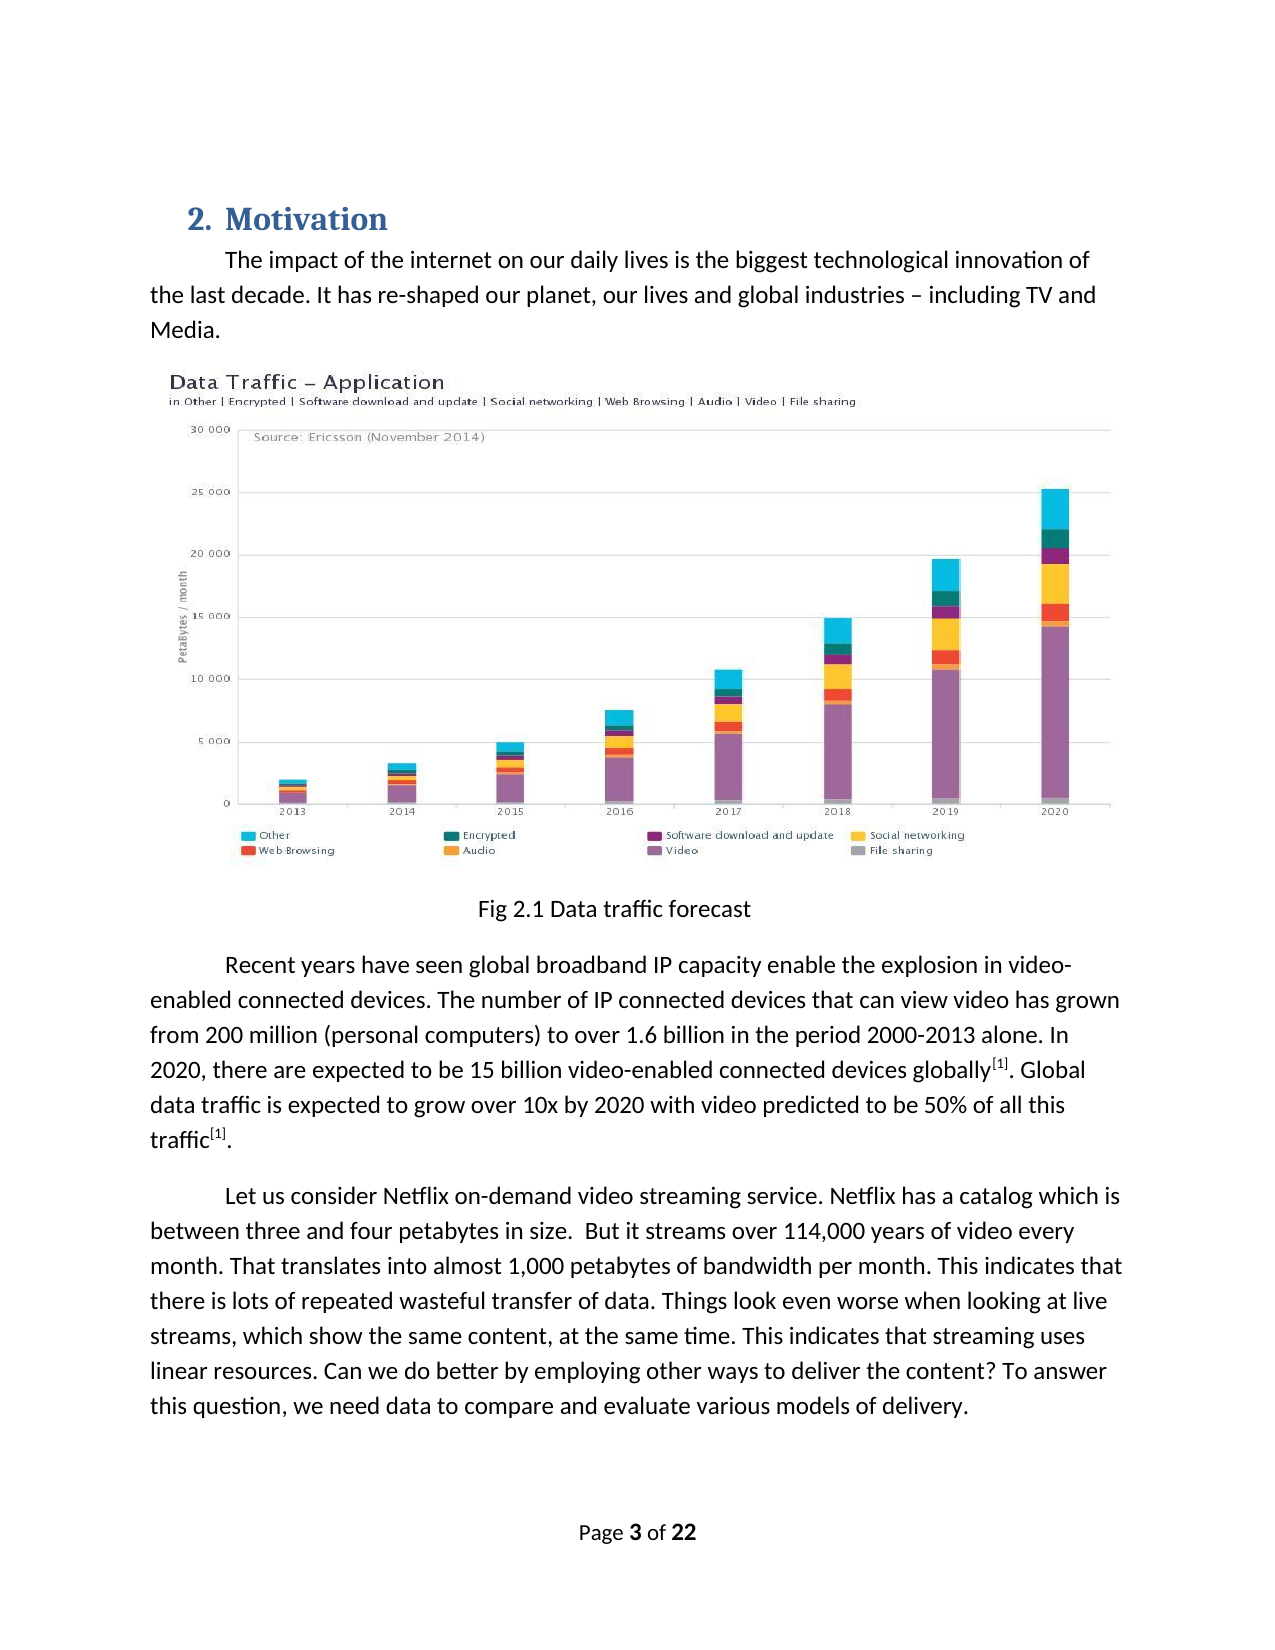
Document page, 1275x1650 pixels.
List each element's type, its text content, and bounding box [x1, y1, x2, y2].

text Recent years have seen global broadband IP capacity enable the explosion in video- enabled connected devices. The number of IP connected devices that can view video has grown from 200 million (personal computers) to over 1.6 billion in the period 2000-2013 alone. In 2020, there are expected to be 15 billion video-enabled connected devices globally[1]. Global data traffic is expected to grow over 10x by 2020 with video predicted to be 50% of all this traffic[1]. [150, 949, 1125, 1155]
text Let us consider Netflix on-demand video streaming service. Netflix has a catalog which is between three and four petabytes in size. But it streams over 114,000 years of video every month. That translates into almost 1,000 petabytes of bandwidth per month. This indicates that there is lots of repeated wasteful transfer of data. Things look even worse when looking at live streams, which show the same content, at the same time. This indicates that streaming uses linear resources. Can we do better by employing other ways to deliver the content? To answer this question, we need data to compare and evaluate various models of delivery. [150, 1180, 1125, 1421]
picture [161, 370, 1120, 869]
subtitle Motivation [187, 200, 1125, 238]
text The impact of the internet on our daily lives is the biggest technological innovation of the last decade. It has re-shaped our planet, our lives and global industries – including TV and Media. [150, 244, 1125, 344]
text Fig 2.1 Data traffic forecast [150, 894, 1125, 924]
